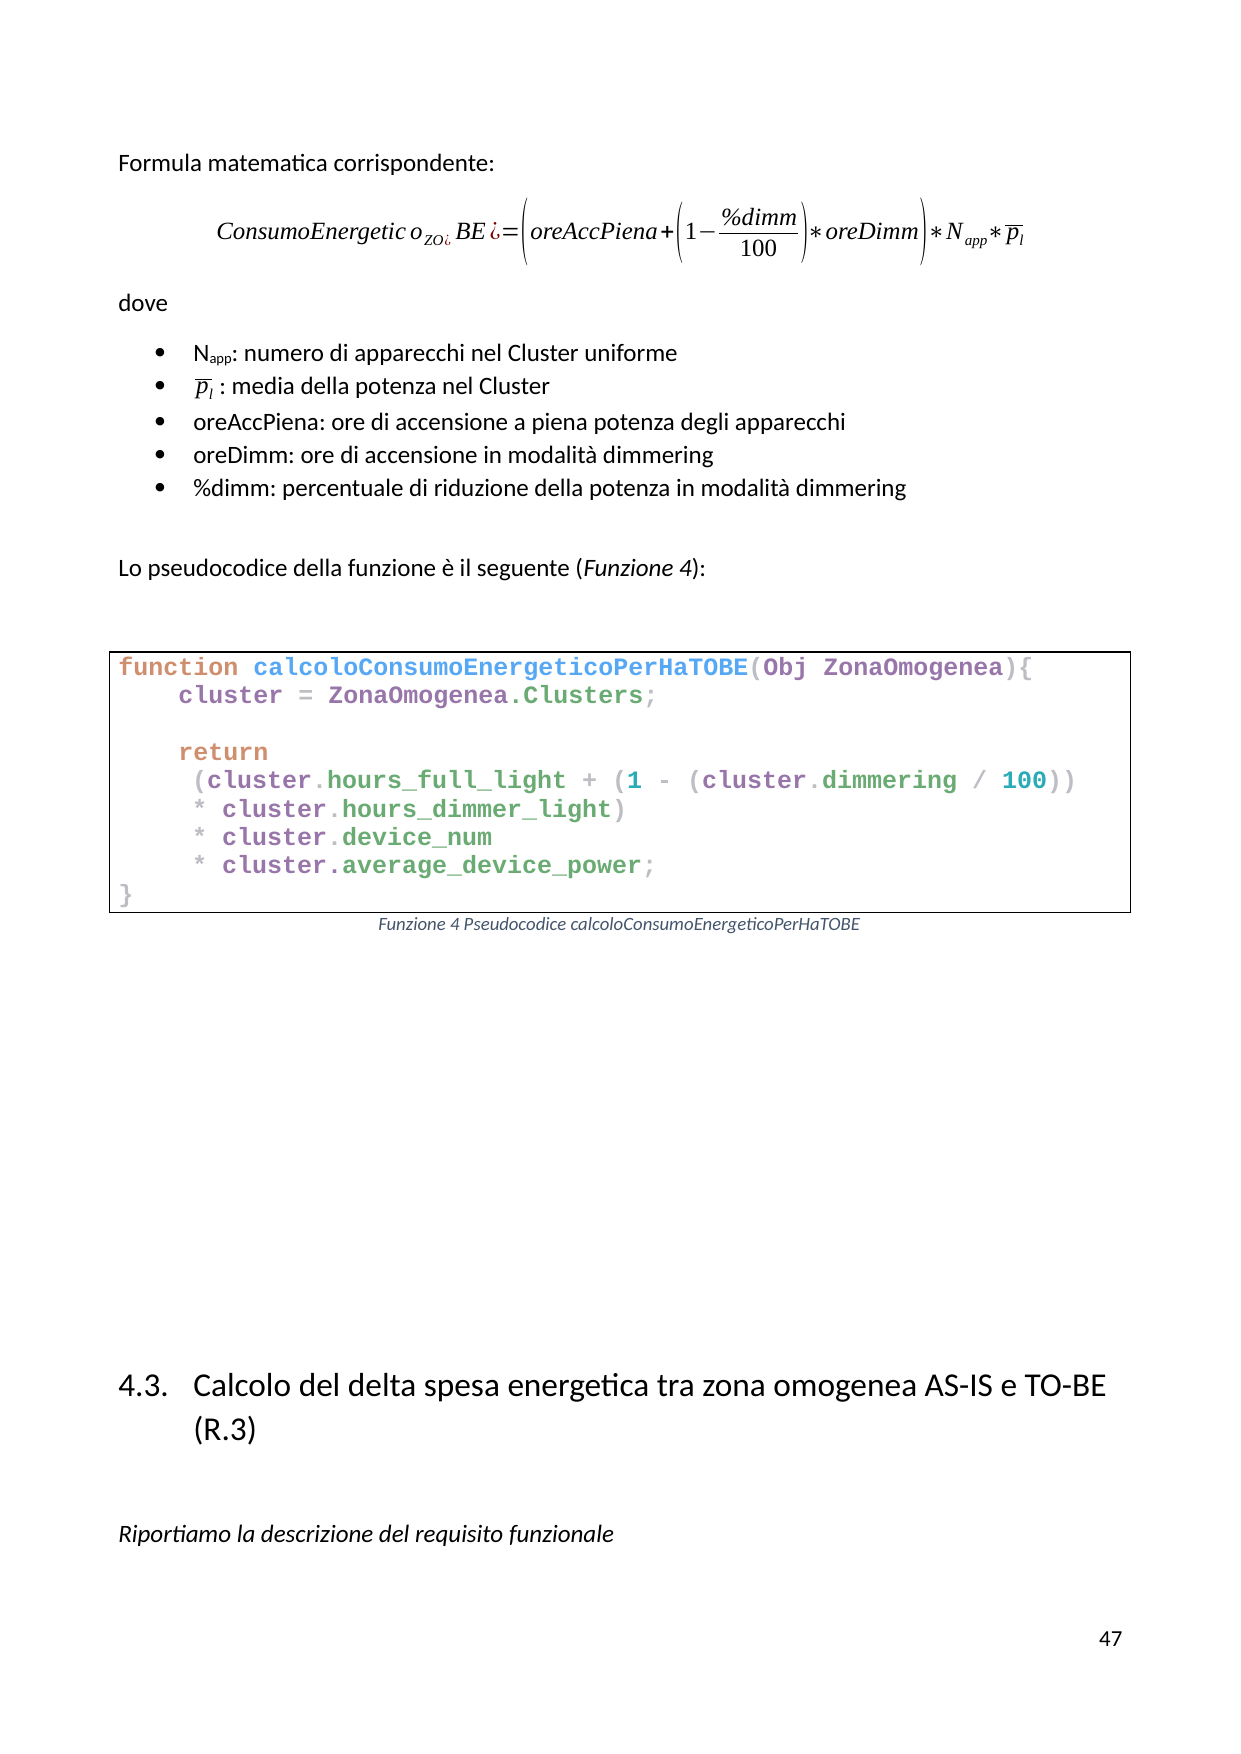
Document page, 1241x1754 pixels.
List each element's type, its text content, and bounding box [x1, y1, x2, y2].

text dove [118, 288, 1122, 318]
list oreAccPiena: ore di accensione a piena potenza degli apparecchi [156, 407, 1122, 437]
list Calcolo del delta spesa energetica tra zona omogenea AS-IS e TO-BE (R.3) [118, 1364, 1122, 1449]
list oreDimm: ore di accensione in modalità dimmering [156, 439, 1122, 470]
text * cluster.average_device_power; } [110, 850, 1130, 912]
text Funzione 4 Pseudocodice calcoloConsumoEnergeticoPerHaTOBE [118, 913, 1122, 936]
text Formula matematica corrispondente: [118, 148, 1122, 178]
text (cluster.hours_full_light + (1 - (cluster.dimmering / 100)) [118, 768, 1122, 796]
list Napp: numero di apparecchi nel Cluster uniforme [156, 337, 1122, 368]
list Riportiamo la descrizione del requisito funzionale [118, 1518, 1122, 1549]
list Lo pseudocodice della funzione è il seguente (Funzione 4): [118, 552, 1122, 583]
list : media della potenza nel Cluster [156, 370, 1122, 404]
list %dimm: percentuale di riduzione della potenza in modalità dimmering [156, 472, 1122, 503]
text * cluster.device_num [118, 824, 1122, 850]
text * cluster.hours_dimmer_light) [118, 796, 1122, 824]
text function calcoloConsumoEnergeticoPerHaTOBE(Obj ZonaOmogenea){ cluster = ZonaOmogenea.Clusters; return [110, 653, 1130, 768]
